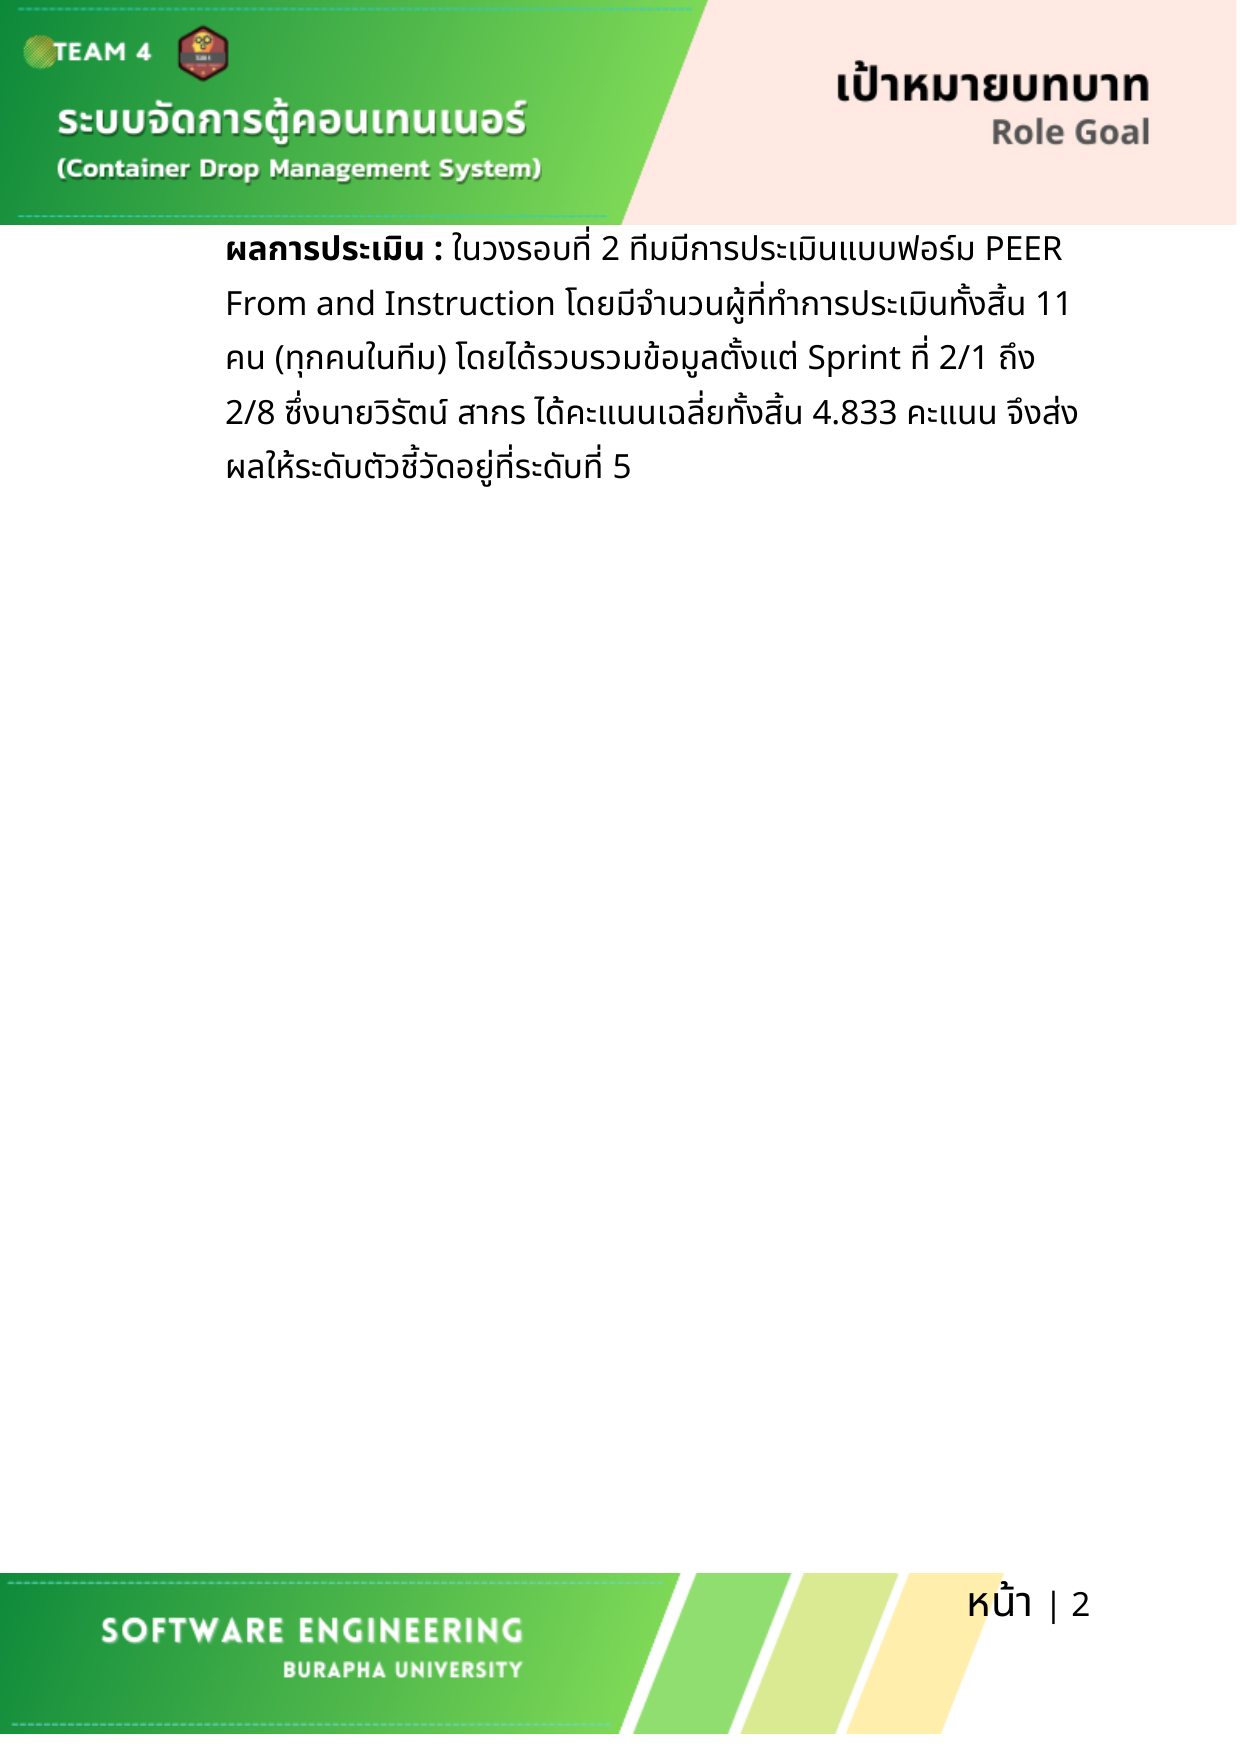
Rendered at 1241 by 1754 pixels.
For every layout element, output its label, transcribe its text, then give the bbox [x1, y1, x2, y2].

picture [0, 1573, 1241, 1734]
picture [0, 0, 1237, 225]
text ผลการประเมิน : ในวงรอบที่ 2 ทีมมีการประเมินแบบฟอร์ม PEER From and Instruction โดยมีจำนวนผู้ที่ทำการประเมินทั้งสิ้น 11 คน (ทุกคนในทีม) โดยได้รวบรวมข้อมูลตั้งแต่ Sprint ที่ 2/1 ถึง 2/8 ซึ่งนายวิรัตน์ สากร ได้คะแนนเฉลี่ยทั้งสิ้น 4.833 คะแนน จึงส่งผลให้ระดับตัวชี้วัดอยู่ที่ระดับที่ 5 [225, 225, 1090, 494]
